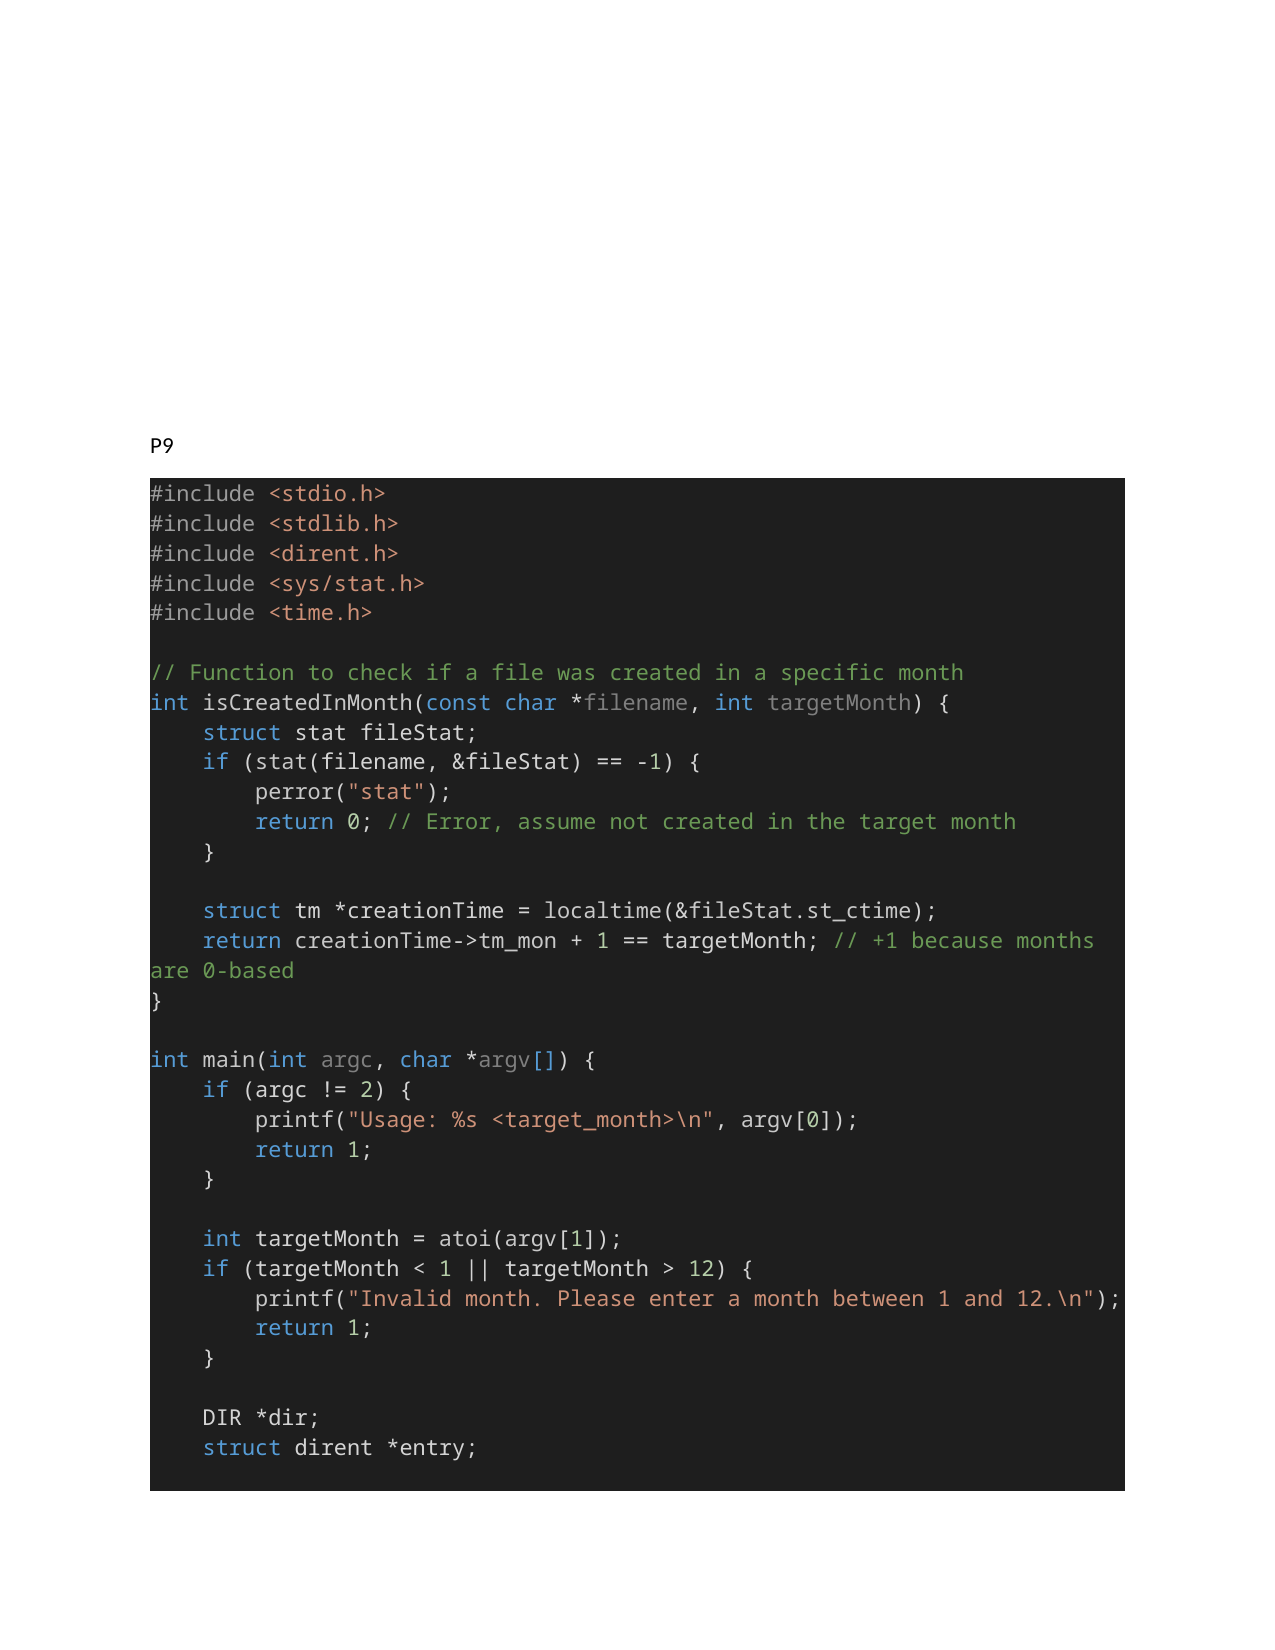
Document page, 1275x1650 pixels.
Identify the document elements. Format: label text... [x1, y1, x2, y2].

text int main(int argc, char *argv[]) { [150, 1044, 1125, 1074]
text int isCreatedInMonth(const char *filename, int targetMonth) { [150, 687, 1125, 716]
text #include <stdlib.h> [150, 508, 1125, 538]
text perror("stat"); [150, 776, 1125, 806]
text return 1; [150, 1312, 1125, 1342]
text } [150, 1342, 1125, 1372]
text return creationTime->tm_mon + 1 == targetMonth; // +1 because months are 0-based [150, 925, 1125, 984]
text printf("Usage: %s <target_month>\n", argv[0]); [150, 1104, 1125, 1133]
text return 0; // Error, assume not created in the target month [150, 806, 1125, 836]
text #include <dirent.h> [150, 538, 1125, 567]
text int targetMonth = atoi(argv[1]); [150, 1223, 1125, 1253]
text return 1; [150, 1133, 1125, 1163]
text struct stat fileStat; [150, 716, 1125, 746]
text #include <time.h> [150, 597, 1125, 627]
text } [150, 1163, 1125, 1193]
text printf("Invalid month. Please enter a month between 1 and 12.\n"); [150, 1282, 1125, 1312]
text // Function to check if a file was created in a specific month [150, 657, 1125, 687]
text struct tm *creationTime = localtime(&fileStat.st_ctime); [150, 895, 1125, 925]
text P9 [150, 431, 1125, 459]
text struct dirent *entry; [150, 1431, 1125, 1461]
text if (argc != 2) { [150, 1074, 1125, 1104]
text if (stat(filename, &fileStat) == -1) { [150, 746, 1125, 776]
text } [150, 984, 1125, 1014]
text DIR *dir; [150, 1402, 1125, 1431]
text if (targetMonth < 1 || targetMonth > 12) { [150, 1253, 1125, 1282]
text #include <stdio.h> [150, 478, 1125, 508]
text } [150, 836, 1125, 865]
text #include <sys/stat.h> [150, 567, 1125, 597]
